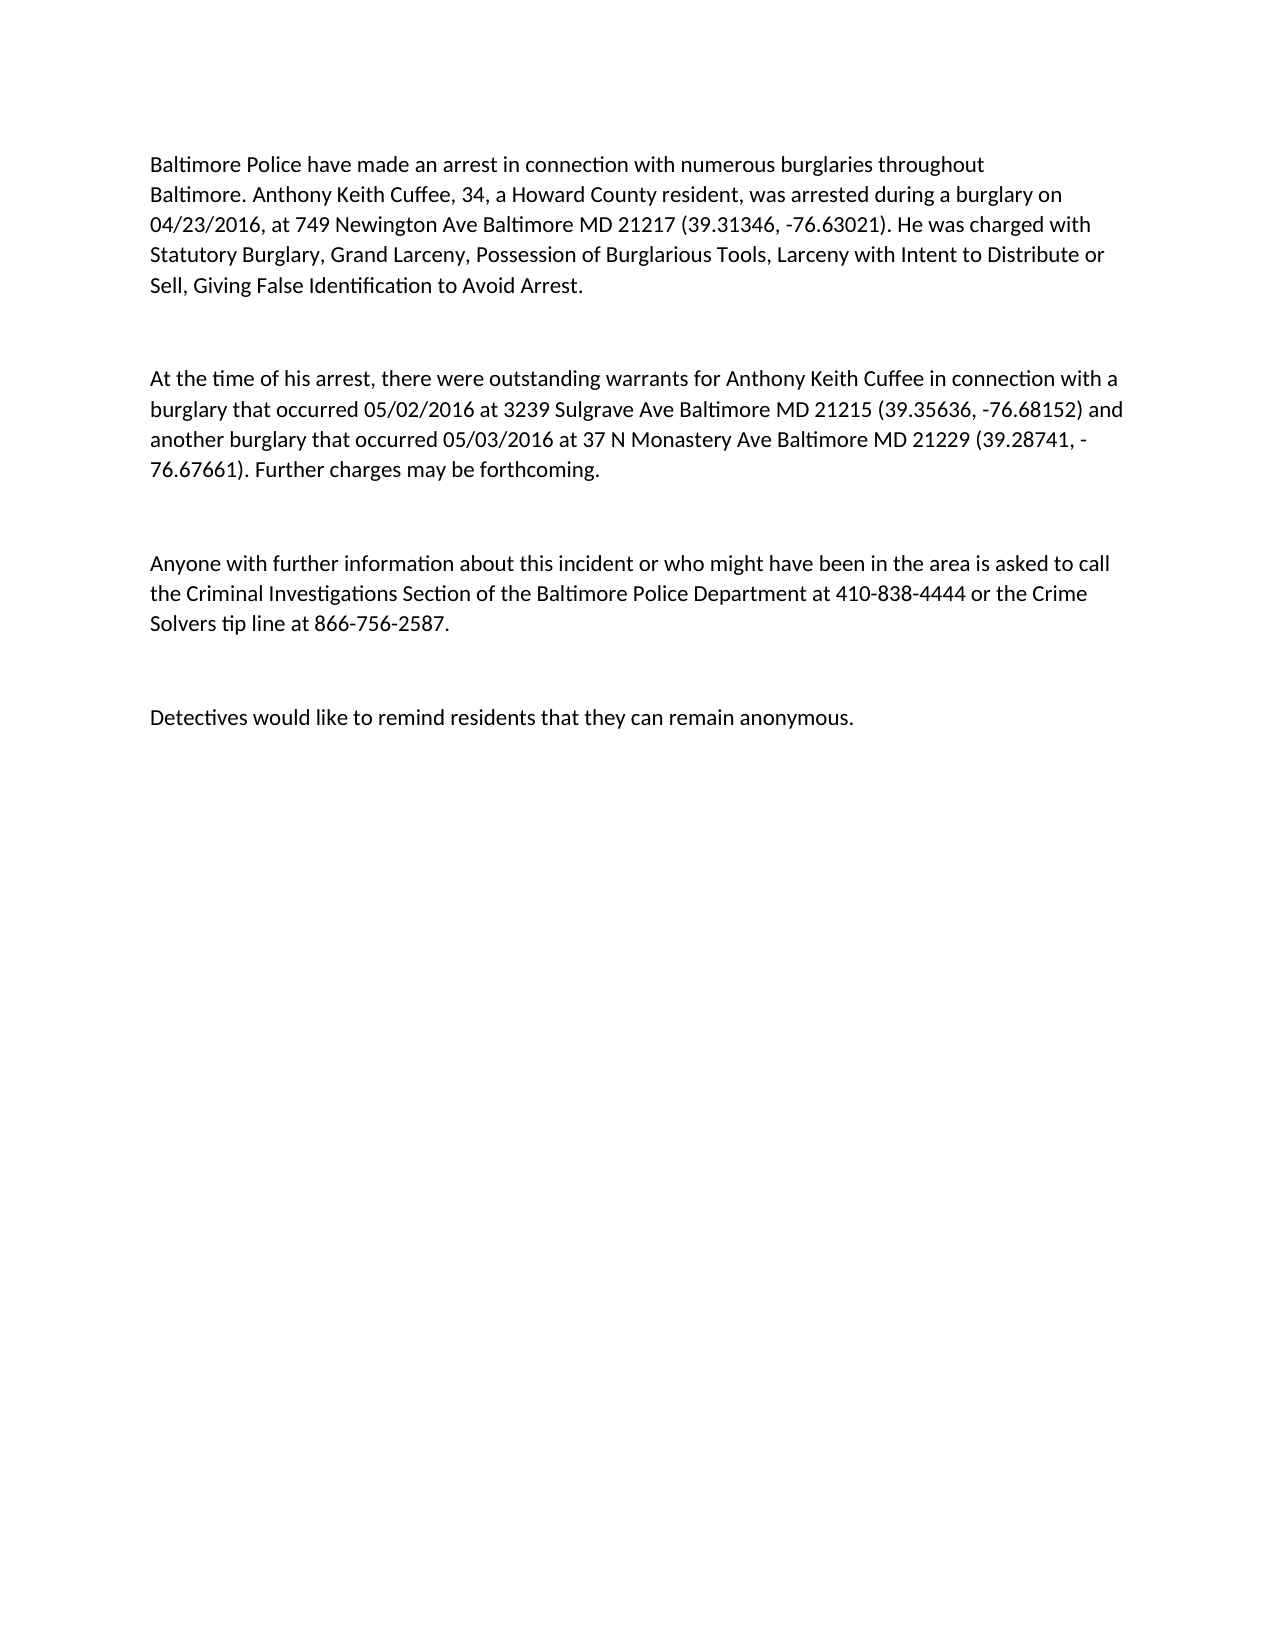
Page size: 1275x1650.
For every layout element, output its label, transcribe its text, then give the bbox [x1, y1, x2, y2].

text Anyone with further information about this incident or who might have been in the area is asked to call the Criminal Investigations Section of the Baltimore Police Department at 410-838-4444 or the Crime Solvers tip line at 866-756-2587. [150, 549, 1125, 637]
text At the time of his arrest, there were outstanding warrants for Anthony Keith Cuffee in connection with a burglary that occurred 05/02/2016 at 3239 Sulgrave Ave Baltimore MD 21215 (39.35636, -76.68152) and another burglary that occurred 05/03/2016 at 37 N Monastery Ave Baltimore MD 21229 (39.28741, -76.67661). Further charges may be forthcoming. [150, 364, 1125, 483]
text Baltimore Police have made an arrest in connection with numerous burglaries throughout Baltimore. Anthony Keith Cuffee, 34, a Howard County resident, was arrested during a burglary on 04/23/2016, at 749 Newington Ave Baltimore MD 21217 (39.31346, -76.63021). He was charged with Statutory Burglary, Grand Larceny, Possession of Burglarious Tools, Larceny with Intent to Distribute or Sell, Giving False Identification to Avoid Arrest. [150, 150, 1125, 299]
text Detectives would like to remind residents that they can remain anonymous. [150, 703, 1125, 731]
